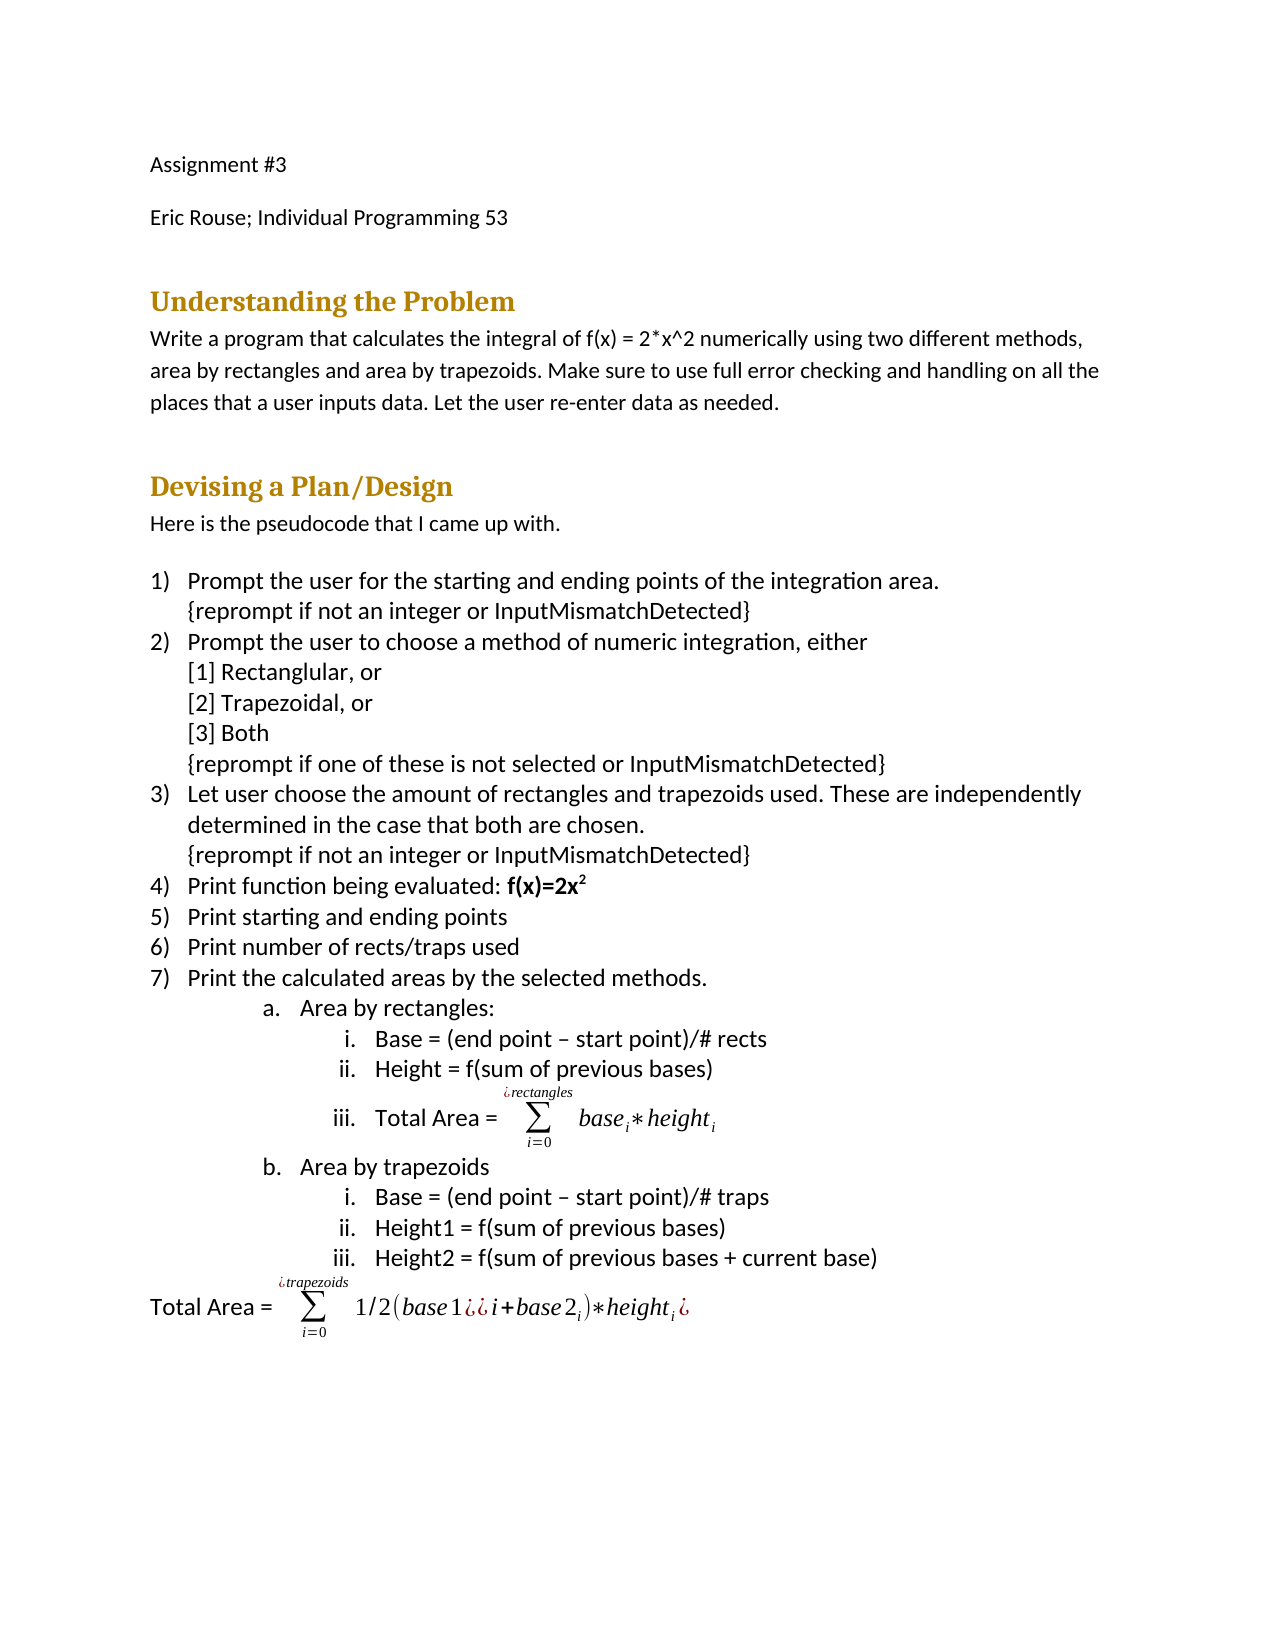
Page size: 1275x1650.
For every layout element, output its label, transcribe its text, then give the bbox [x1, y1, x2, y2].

list Area by rectangles: [262, 992, 1125, 1023]
list Print the calculated areas by the selected methods. [150, 962, 1125, 992]
list Print function being evaluated: f(x)=2x2 [150, 870, 1125, 901]
list Let user choose the amount of rectangles and trapezoids used. These are independently determined in the case that both are chosen. {reprompt if not an integer or InputMismatchDetected} [150, 778, 1125, 870]
list Prompt the user for the starting and ending points of the integration area. {reprompt if not an integer or InputMismatchDetected} [150, 565, 1125, 626]
list Height1 = f(sum of previous bases) [356, 1212, 1125, 1243]
text Assignment #3 [150, 150, 1125, 178]
list Print number of rects/traps used [150, 931, 1125, 962]
list Height = f(sum of previous bases) [356, 1053, 1125, 1084]
subtitle Devising a Plan/Design [150, 470, 1125, 504]
subtitle Understanding the Problem [150, 285, 1125, 319]
text Write a program that calculates the integral of f(x) = 2*x^2 numerically using two different methods, area by rectangles and area by trapezoids. Make sure to use full error checking and handling on all the places that a user inputs data. Let the user re-enter data as needed. [150, 324, 1125, 416]
text Eric Rouse; Individual Programming 53 [150, 203, 1125, 231]
text Here is the pseudocode that I came up with. [150, 509, 1125, 537]
list Total Area = [356, 1084, 1125, 1151]
list Base = (end point – start point)/# rects [356, 1023, 1125, 1053]
list Base = (end point – start point)/# traps [356, 1182, 1125, 1212]
list Area by trapezoids [262, 1151, 1125, 1182]
list Height2 = f(sum of previous bases + current base) [356, 1243, 1125, 1273]
list Print starting and ending points [150, 901, 1125, 931]
list Prompt the user to choose a method of numeric integration, either [1] Rectanglular, or [2] Trapezoidal, or [3] Both {reprompt if one of these is not selected or InputMismatchDetected} [150, 626, 1125, 778]
text Total Area = [150, 1273, 1125, 1340]
